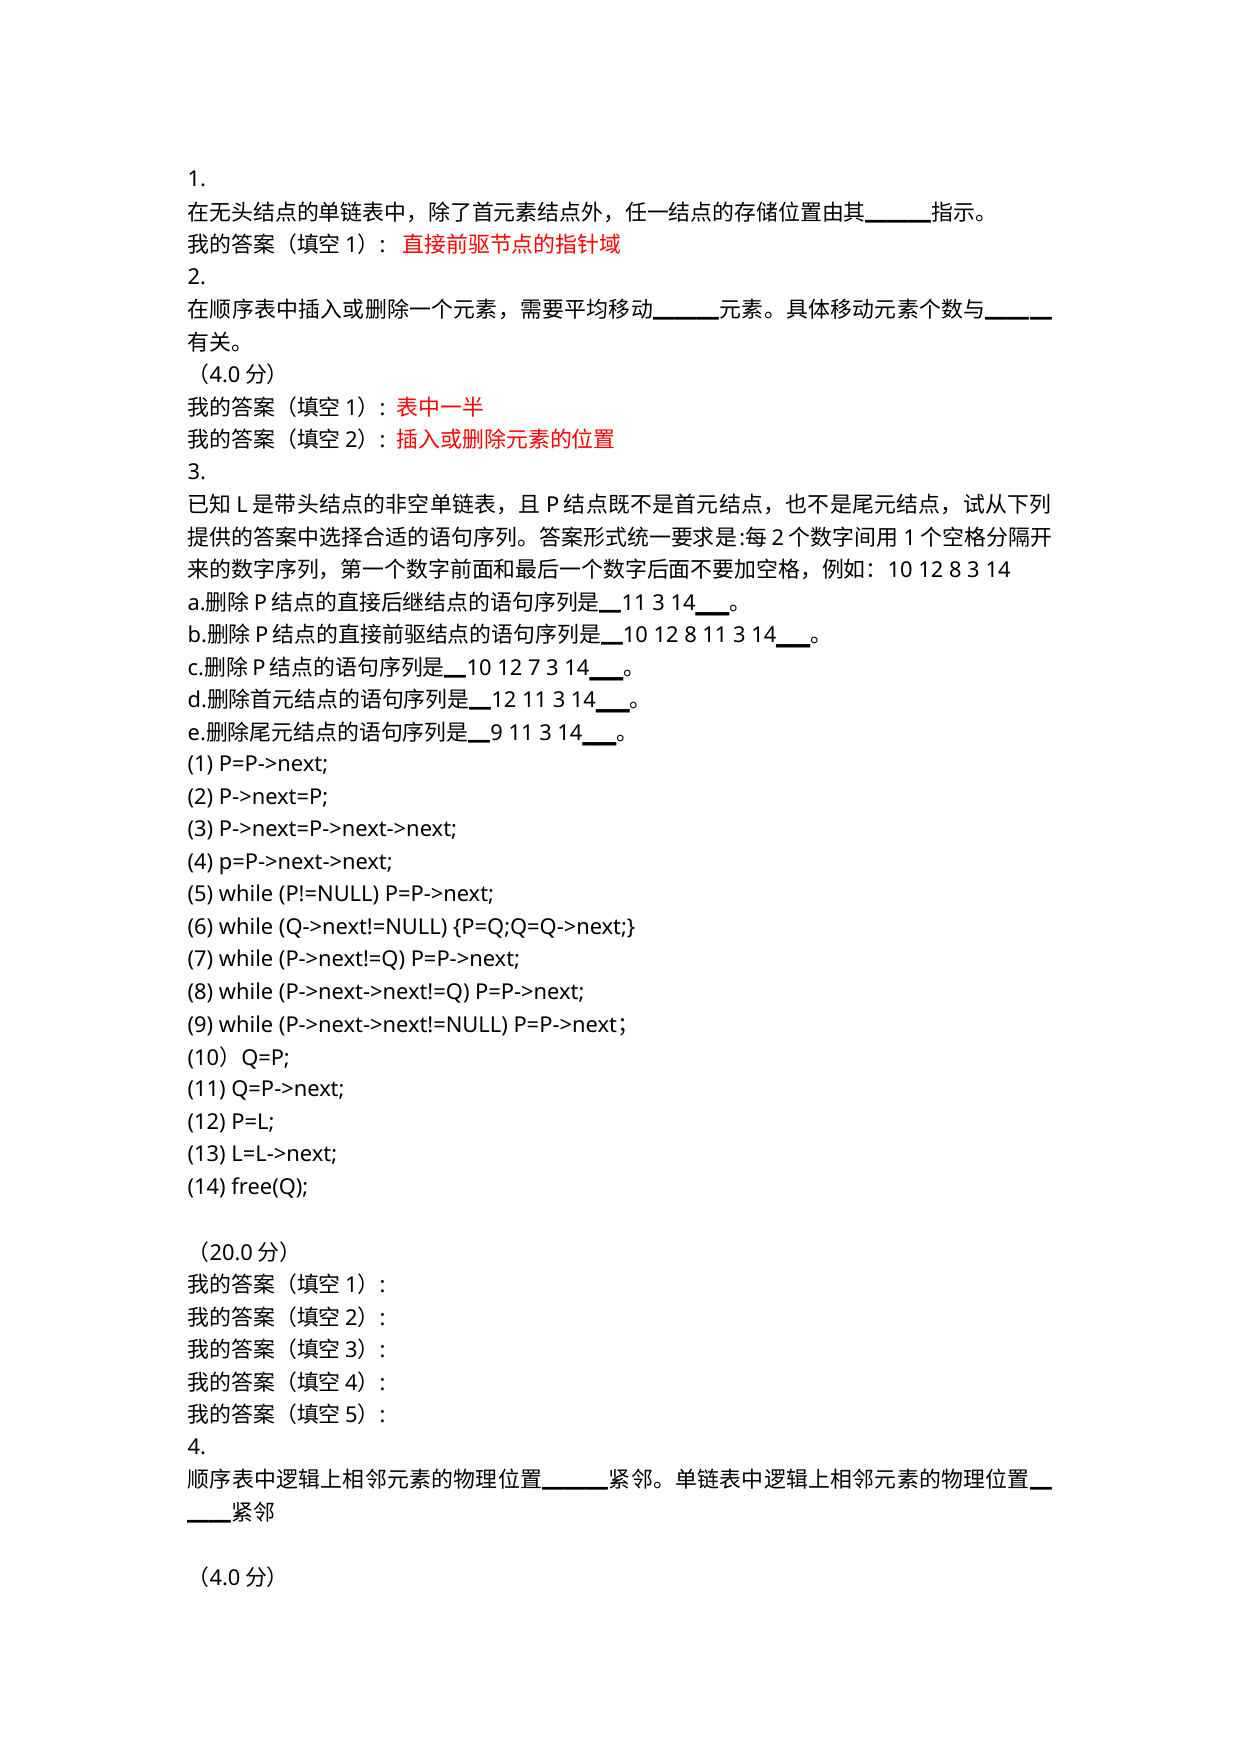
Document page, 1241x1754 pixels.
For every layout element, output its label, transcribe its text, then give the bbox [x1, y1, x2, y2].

text (13) L=L->next; [187, 1137, 1053, 1169]
text (14) free(Q); [187, 1169, 1053, 1202]
text 顺序表中逻辑上相邻元素的物理位置▁▁▁紧邻。单链表中逻辑上相邻元素的物理位置▁▁▁紧邻 [187, 1462, 1053, 1527]
text （20.0分） [187, 1234, 1053, 1267]
text （4.0分） [187, 357, 1053, 389]
text 我的答案（填空2）: [187, 1299, 1053, 1332]
text (4) p=P->next->next; [187, 844, 1053, 877]
text 已知L是带头结点的非空单链表，且P结点既不是首元结点，也不是尾元结点，试从下列提供的答案中选择合适的语句序列。答案形式统一要求是:每2个数字间用1个空格分隔开来的数字序列，第一个数字前面和最后一个数字后面不要加空格，例如：10 12 8 3 14 [187, 487, 1053, 584]
text a.删除P结点的直接后继结点的语句序列是▁11 3 14▁▁。 [187, 584, 1053, 617]
text (2) P->next=P; [187, 779, 1053, 812]
text (10）Q=P; [187, 1039, 1053, 1072]
text c.删除P结点的语句序列是▁10 12 7 3 14▁▁。 [187, 649, 1053, 682]
text 我的答案（填空1）: [187, 1267, 1053, 1299]
text 2. [187, 259, 1053, 292]
text 我的答案（填空2）: 插入或删除元素的位置 [187, 422, 1053, 454]
text 1. [187, 162, 1053, 194]
text (7) while (P->next!=Q) P=P->next; [187, 942, 1053, 974]
text 在无头结点的单链表中，除了首元素结点外，任一结点的存储位置由其▁▁▁指示。 [187, 194, 1053, 227]
text 我的答案（填空1）: 表中一半 [187, 389, 1053, 422]
text e.删除尾元结点的语句序列是▁9 11 3 14▁▁。 [187, 714, 1053, 747]
text 我的答案（填空3）: [187, 1332, 1053, 1364]
text 我的答案（填空1）: 直接前驱节点的指针域 [187, 227, 1053, 259]
text (5) while (P!=NULL) P=P->next; [187, 877, 1053, 909]
text （4.0分） [187, 1559, 1053, 1592]
text (3) P->next=P->next->next; [187, 812, 1053, 844]
text b.删除P结点的直接前驱结点的语句序列是▁10 12 8 11 3 14▁▁。 [187, 617, 1053, 649]
text (11) Q=P->next; [187, 1072, 1053, 1104]
text 我的答案（填空4）: [187, 1364, 1053, 1397]
text (6) while (Q->next!=NULL) {P=Q;Q=Q->next;} [187, 909, 1053, 942]
text d.删除首元结点的语句序列是▁12 11 3 14▁▁。 [187, 682, 1053, 714]
text (8) while (P->next->next!=Q) P=P->next; [187, 974, 1053, 1007]
text (12) P=L; [187, 1104, 1053, 1137]
text 在顺序表中插入或删除一个元素，需要平均移动▁▁▁元素。具体移动元素个数与▁▁▁有关。 [187, 292, 1053, 357]
text 4. [187, 1429, 1053, 1462]
text (1) P=P->next; [187, 747, 1053, 779]
text 我的答案（填空5）: [187, 1397, 1053, 1429]
text 3. [187, 454, 1053, 487]
text (9) while (P->next->next!=NULL) P=P->next； [187, 1007, 1053, 1039]
